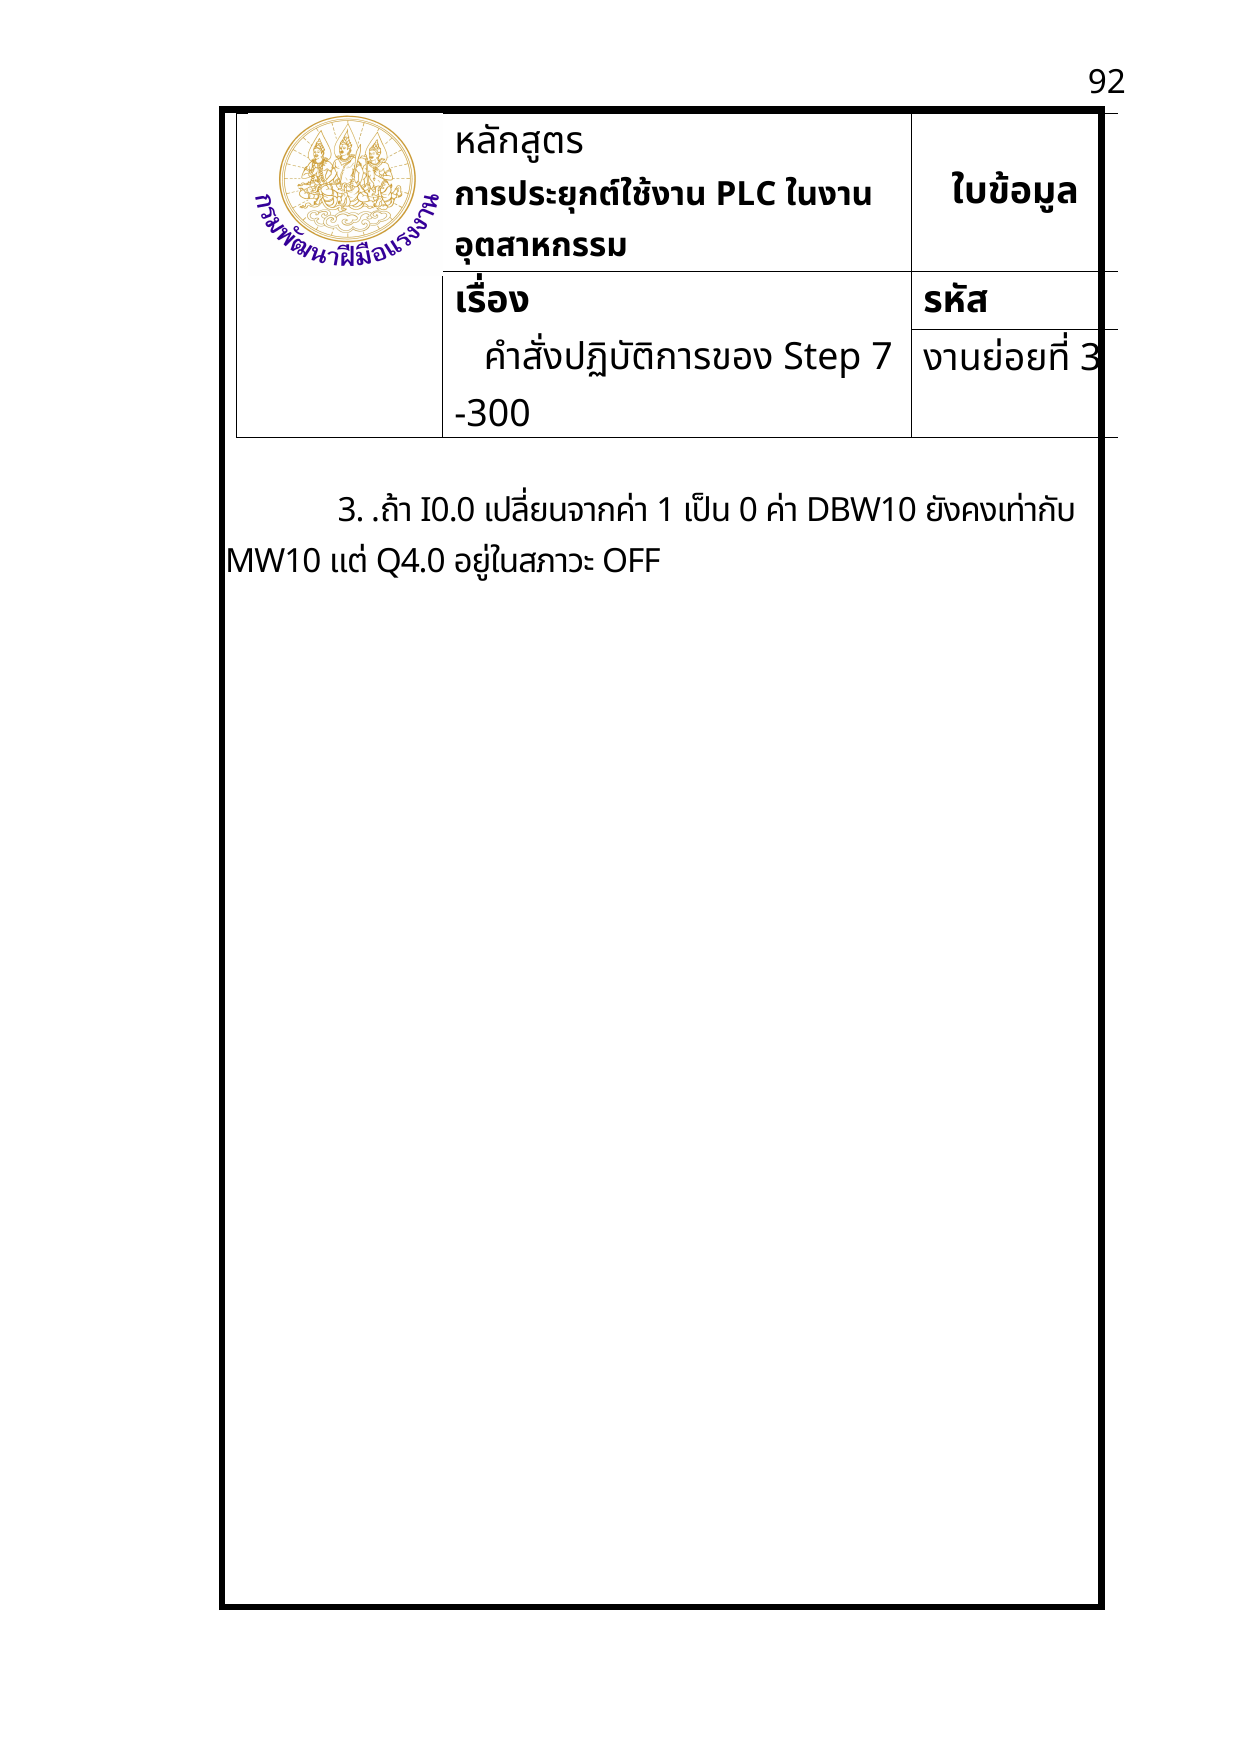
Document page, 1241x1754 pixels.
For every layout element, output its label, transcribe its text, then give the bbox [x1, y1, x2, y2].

text 3. .ถ้า I0.0 เปลี่ยนจากค่า 1 เป็น 0 ค่า DBW10 ยังคงเท่ากับ MW10 แต่ Q4.0 อยู่ในสภาวะ OFF [225, 486, 1090, 587]
picture [248, 113, 443, 276]
